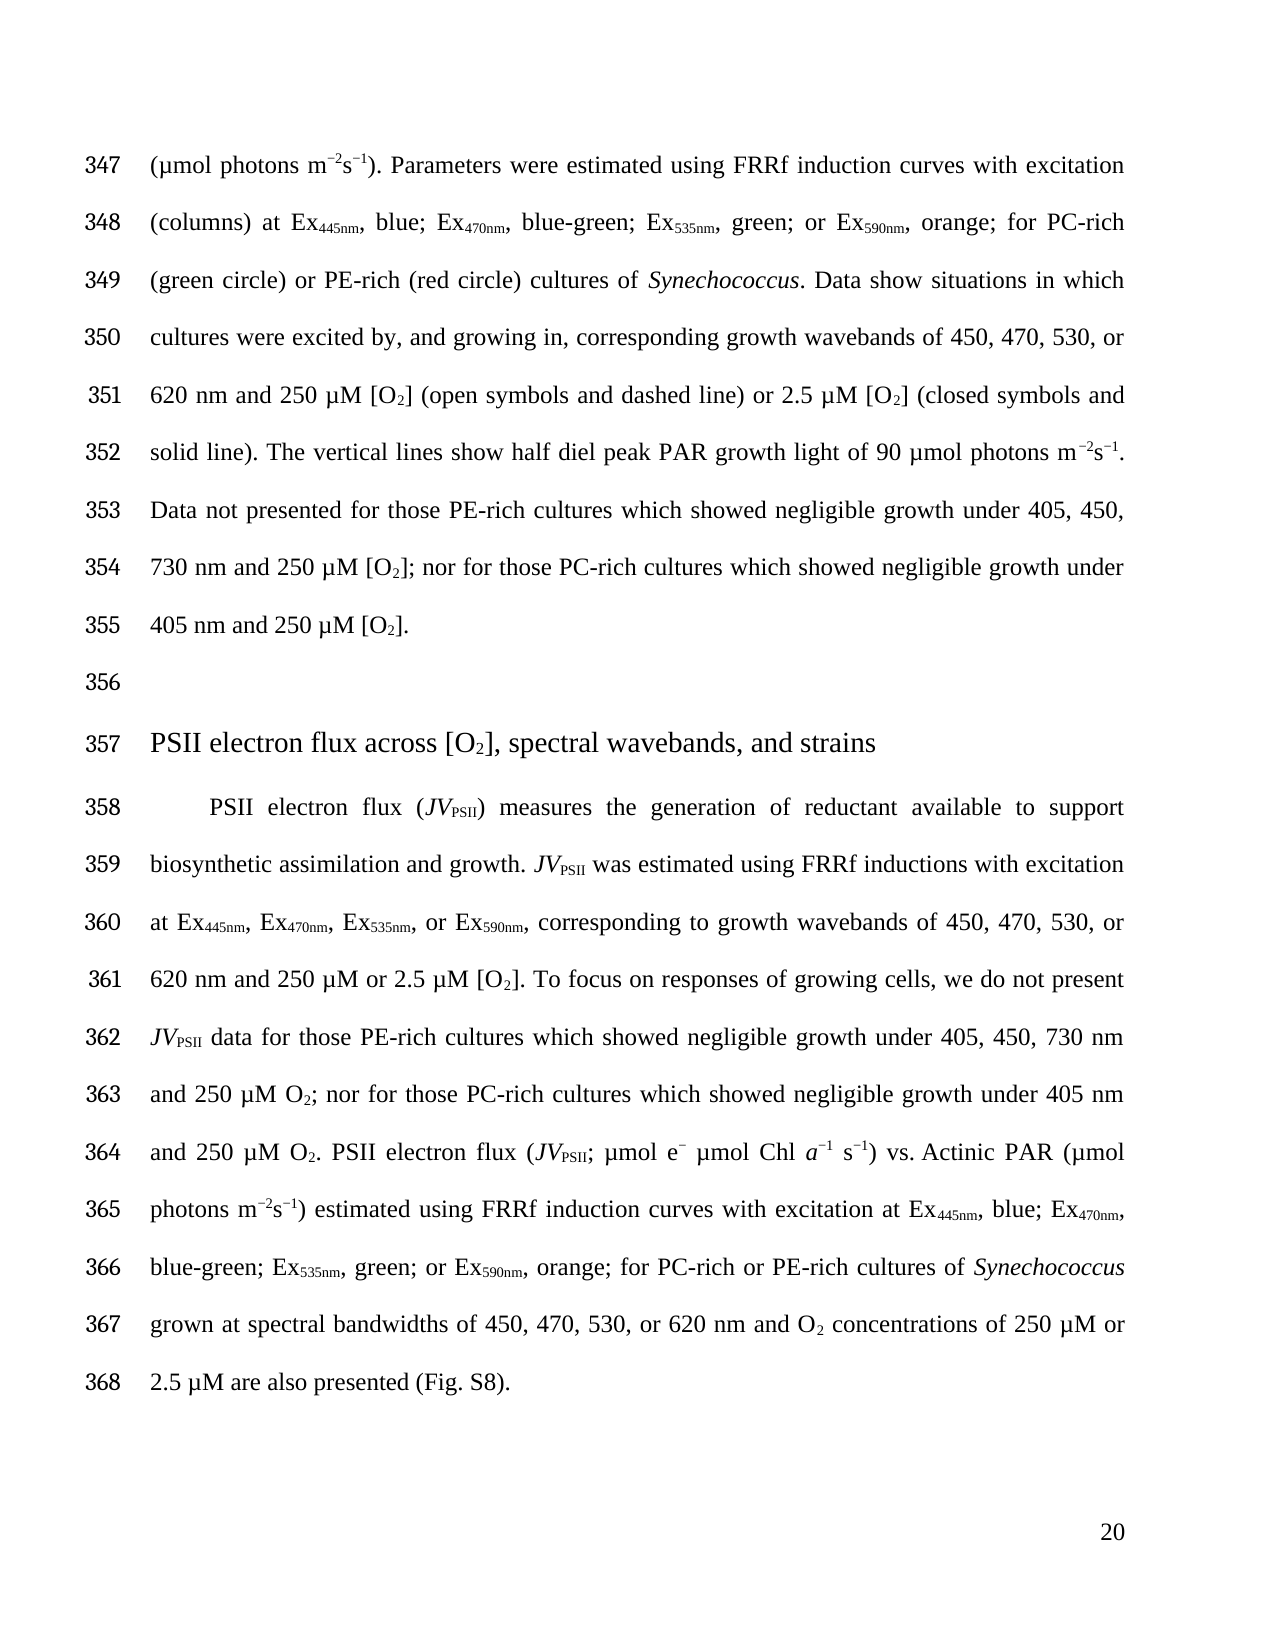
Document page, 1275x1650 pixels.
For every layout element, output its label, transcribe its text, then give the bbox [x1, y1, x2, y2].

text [150, 150, 1125, 639]
subtitle PSII electron flux across [O2], spectral wavebands, and strains [150, 725, 1125, 758]
text PSII electron flux (JVPSII) measures the generation of reductant available to support biosynthetic assimilation and growth. JVPSII was estimated using FRRf inductions with excitation at Ex445nm, Ex470nm, Ex535nm, or Ex590nm, corresponding to growth wavebands of 450, 470, 530, or 620 nm and 250 µM or 2.5 µM [O2]. To focus on responses of growing cells, we do not present JVPSII data for those PE-rich cultures which showed negligible growth under 405, 450, 730 nm and 250 µM O2; nor for those PC-rich cultures which showed negligible growth under 405 nm and 250 µM O2. PSII electron flux (JVPSII; µmol e− µmol Chl a−1 s−1) vs. Actinic PAR (µmol photons m−2s−1) estimated using FRRf induction curves with excitation at Ex445nm, blue; Ex470nm, blue-green; Ex535nm, green; or Ex590nm, orange; for PC-rich or PE-rich cultures of Synechococcus grown at spectral bandwidths of 450, 470, 530, or 620 nm and O2 concentrations of 250 µM or 2.5 µM are also presented (Fig. S8). [150, 792, 1125, 1396]
